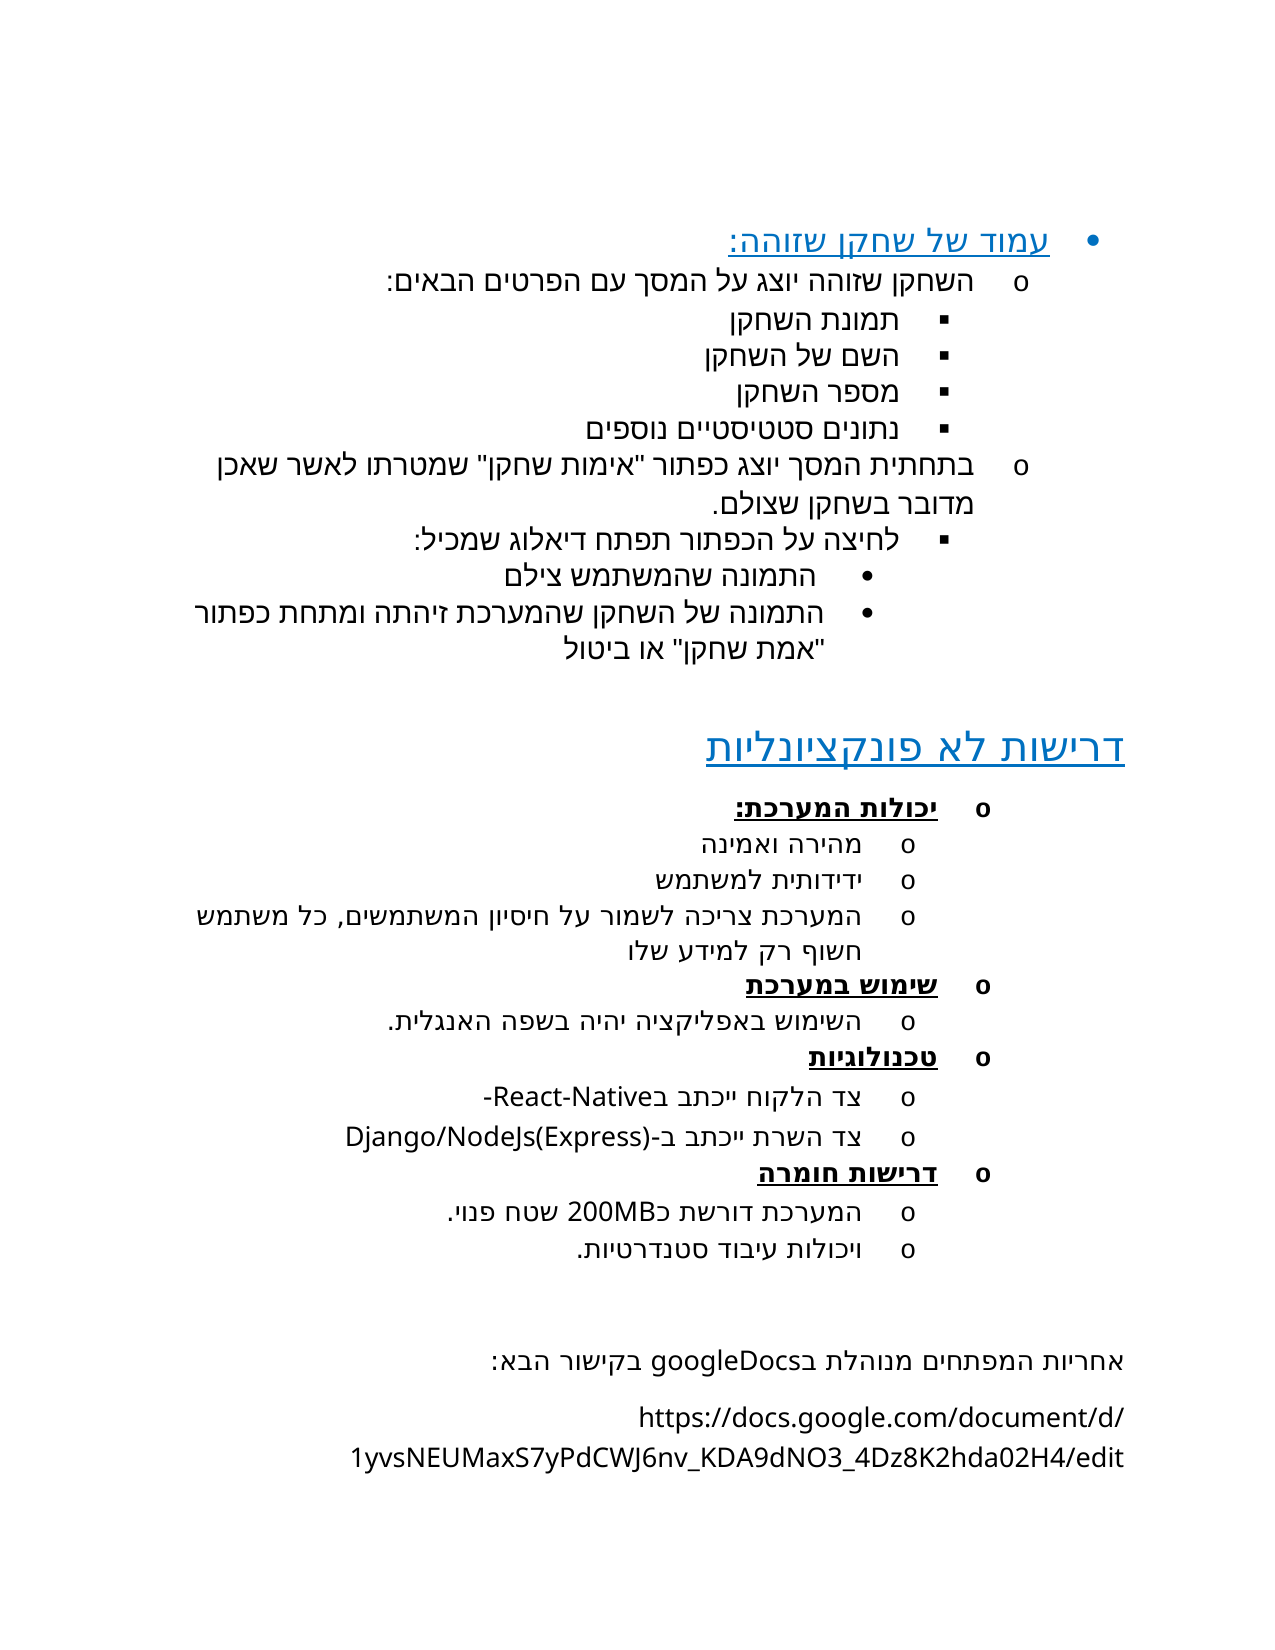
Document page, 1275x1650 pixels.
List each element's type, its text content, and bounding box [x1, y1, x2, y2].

list טכנולוגיות [150, 1041, 975, 1074]
list צד השרת ייכתב ב-Django/NodeJs(Express) [150, 1117, 900, 1154]
list ידידותית למשתמש [150, 864, 900, 897]
list המערכת צריכה לשמור על חיסיון המשתמשים, כל משתמש חשוף רק למידע שלו [150, 900, 900, 967]
list יכולות המערכת: [150, 792, 975, 826]
list עמוד של שחקן שזוהה: [150, 222, 1087, 261]
list לחיצה על הכפתור תפתח דיאלוג שמכיל: [150, 523, 937, 557]
list מהירה ואמינה [150, 828, 900, 861]
list השחקן שזוהה יוצג על המסך עם הפרטים הבאים: [150, 264, 1012, 300]
list תמונת השחקן [150, 303, 937, 336]
text דרישות לא פונקציונליות [150, 723, 1125, 772]
list מספר השחקן [150, 375, 937, 409]
list ויכולות עיבוד סטנדרטיות. [150, 1233, 900, 1266]
list נתונים סטטיסטיים נוספים [150, 412, 937, 445]
list בתחתית המסך יוצג כפתור "אימות שחקן" שמטרתו לאשר שאכן מדובר בשחקן שצולם. [150, 448, 1012, 520]
list צד הלקוח ייכתב בReact-Native- [150, 1077, 900, 1114]
list התמונה של השחקן שהמערכת זיהתה ומתחת כפתור "אמת שחקן" או ביטול [150, 596, 862, 666]
list שימוש במערכת [150, 969, 975, 1003]
list דרישות חומרה [150, 1157, 975, 1190]
text https://docs.google.com/document/d/1yvsNEUMaxS7yPdCWJ6nv_KDA9dNO3_4Dz8K2hda02H4/edit [150, 1398, 1125, 1475]
text אחריות המפתחים מנוהלת בgoogleDocs בקישור הבא: [150, 1342, 1125, 1379]
list התמונה שהמשתמש צילם [150, 559, 862, 593]
list השימוש באפליקציה יהיה בשפה האנגלית. [150, 1005, 900, 1039]
list המערכת דורשת כ200MB שטח פנוי. [150, 1193, 900, 1230]
list השם של השחקן [150, 339, 937, 373]
